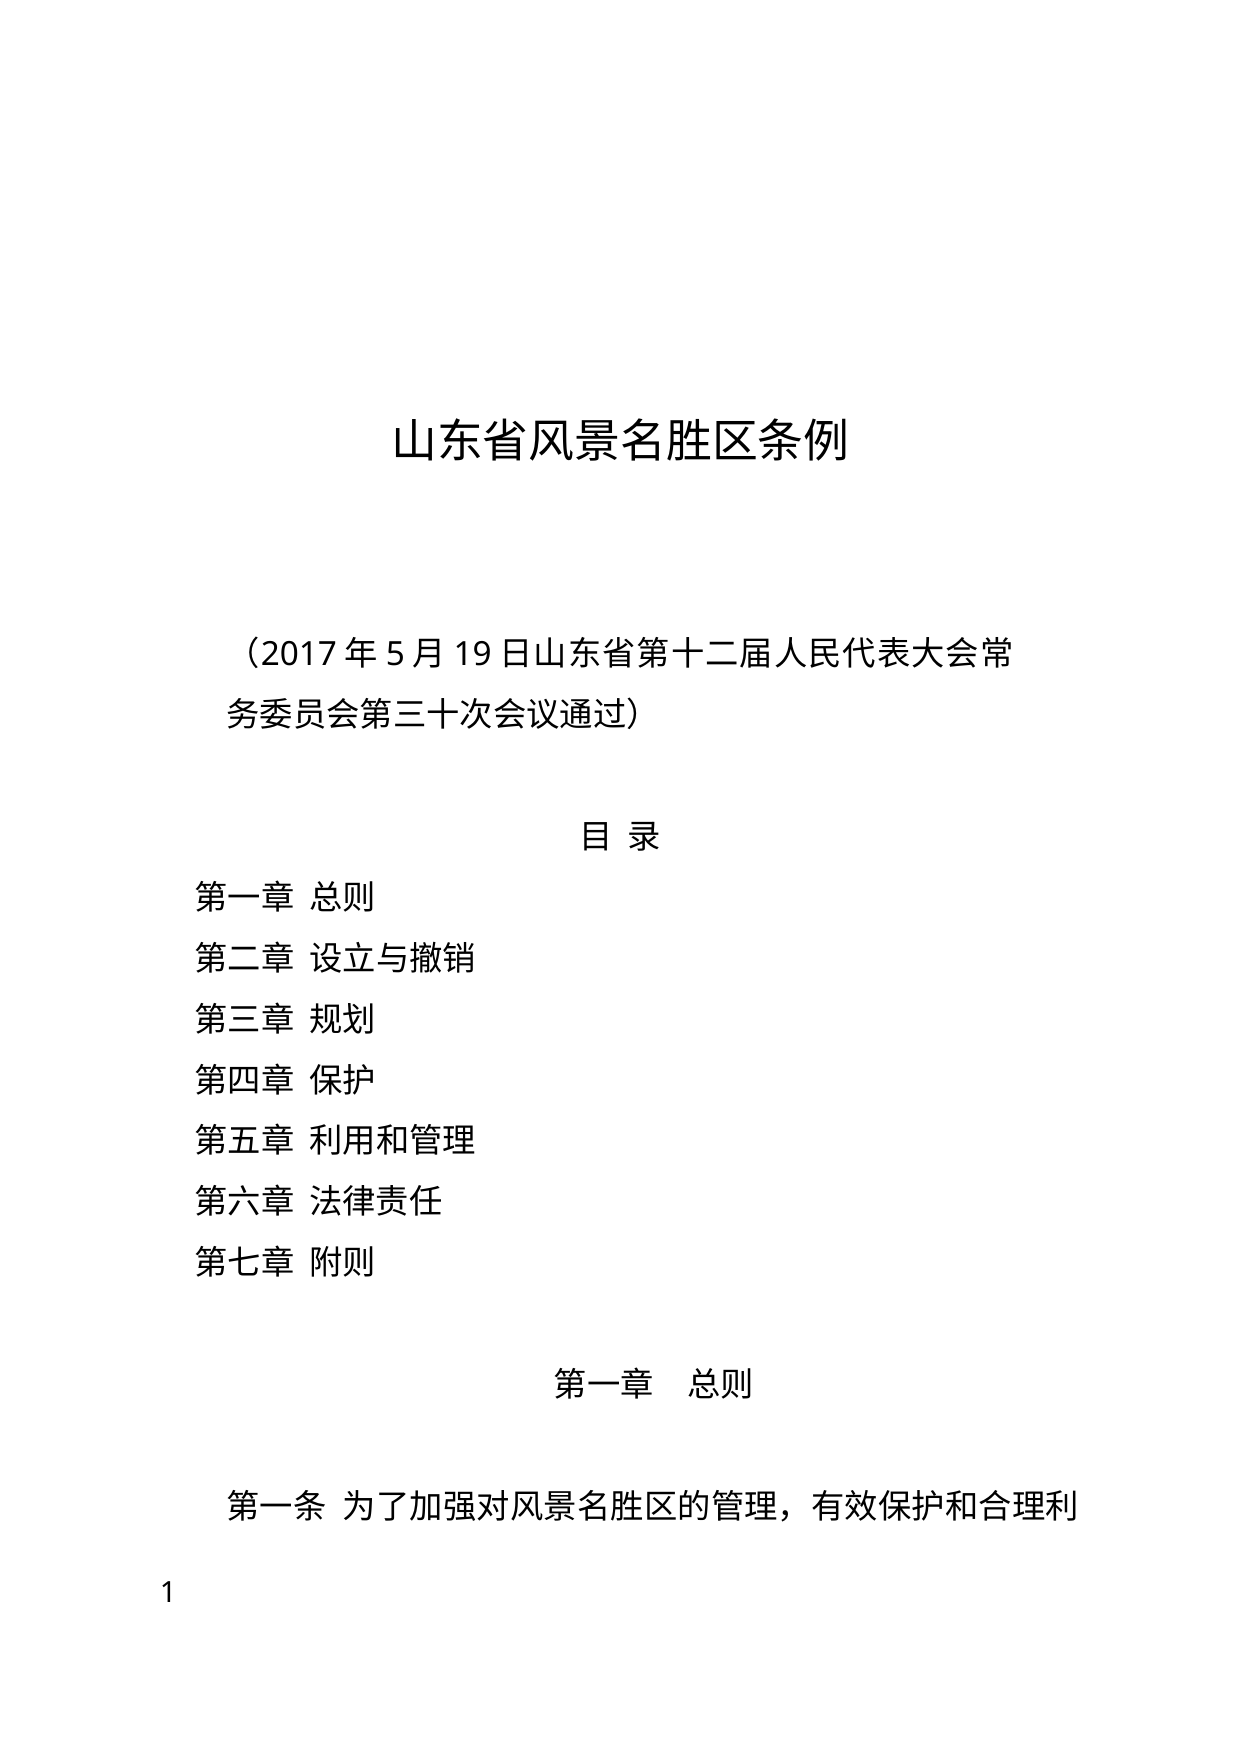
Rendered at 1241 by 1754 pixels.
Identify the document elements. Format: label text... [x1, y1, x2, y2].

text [159, 1473, 1081, 1534]
text 山东省风景名胜区条例 [159, 377, 1081, 498]
text 第二章 设立与撤销 [159, 925, 1081, 986]
text 目 录 [159, 803, 1081, 864]
text 第一章 总则 [159, 864, 1081, 925]
text （2017年5月19日山东省第十二届人民代表大会常务委员会第三十次会议通过） [226, 620, 1014, 742]
text 第一章 总则 [159, 1352, 1081, 1413]
text 第五章 利用和管理 [159, 1108, 1081, 1169]
text 第六章 法律责任 [159, 1169, 1081, 1230]
text 第四章 保护 [159, 1047, 1081, 1108]
text 第三章 规划 [159, 986, 1081, 1047]
text 第七章 附则 [159, 1230, 1081, 1291]
